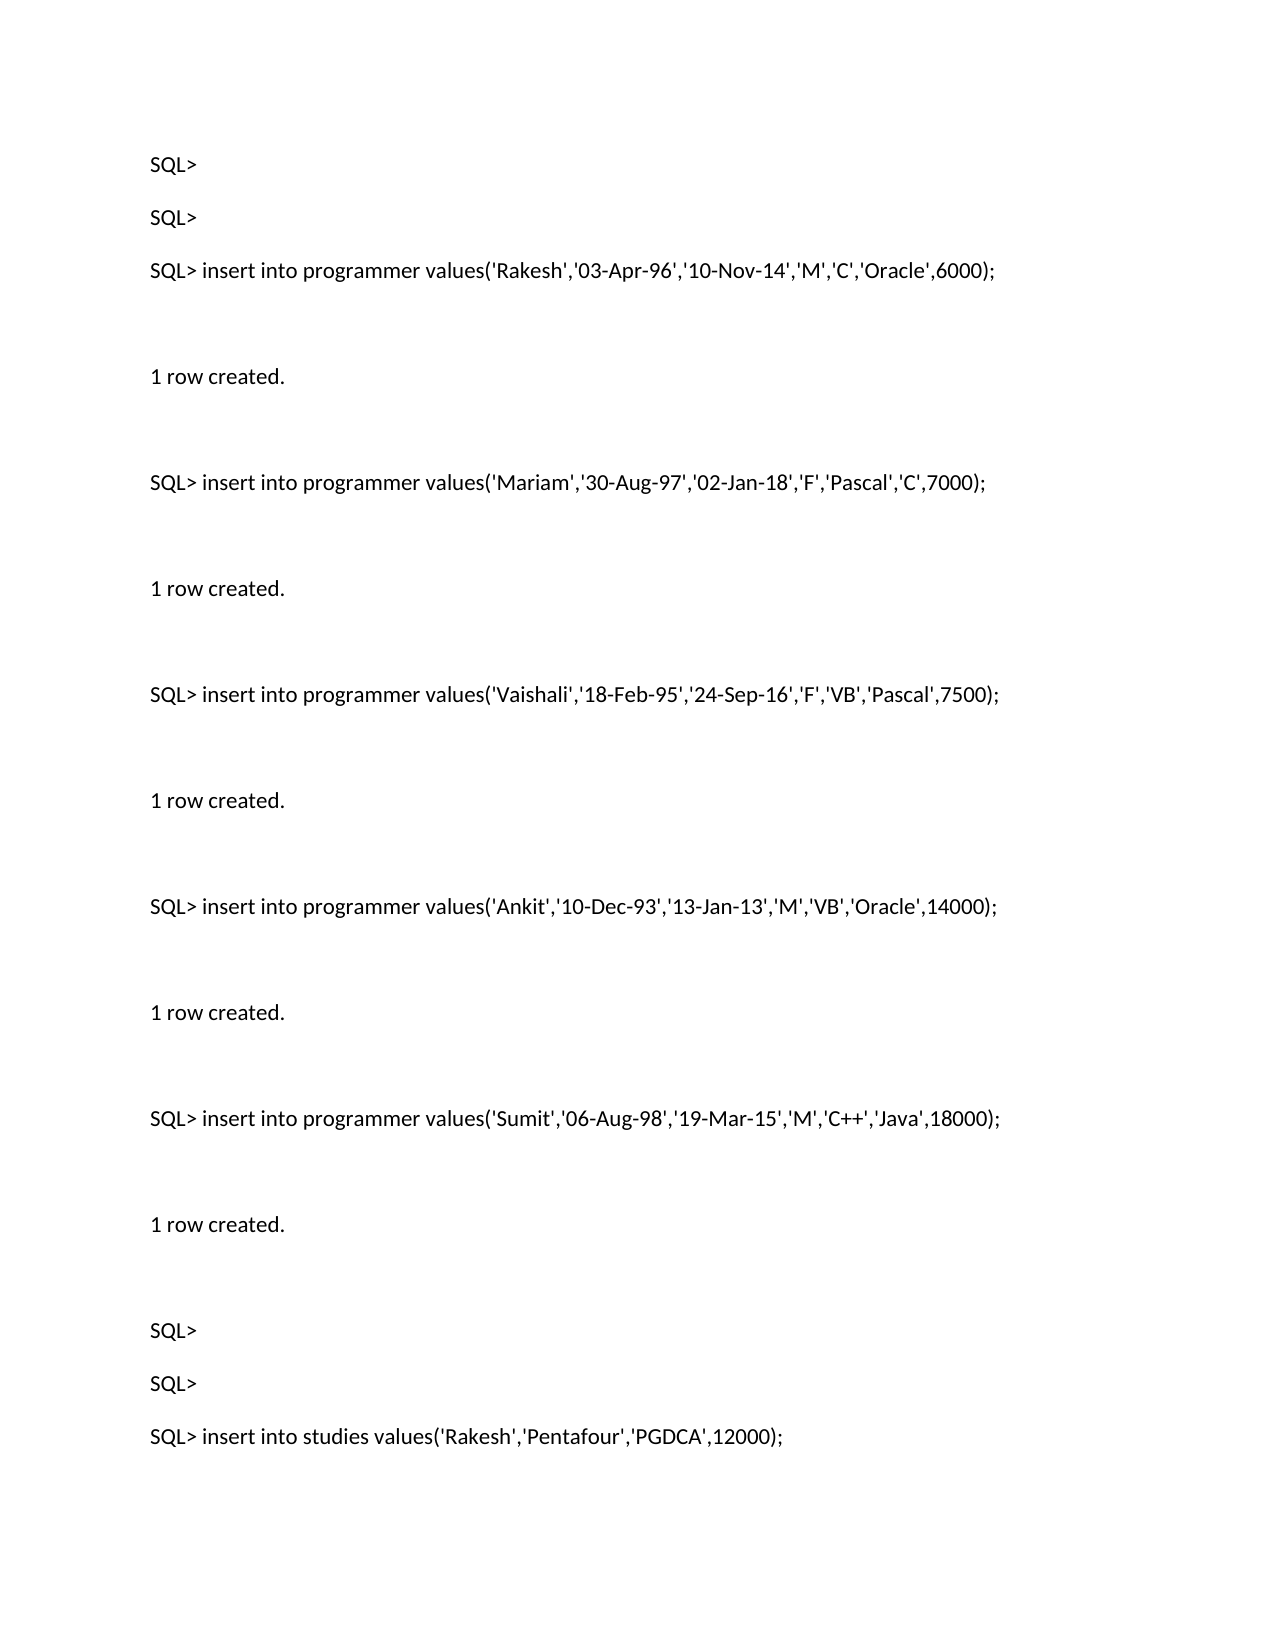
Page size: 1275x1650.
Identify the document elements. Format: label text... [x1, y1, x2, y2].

text 1 row created. [150, 574, 1125, 602]
text 1 row created. [150, 362, 1125, 390]
text 1 row created. [150, 786, 1125, 814]
text SQL> insert into programmer values('Rakesh','03-Apr-96','10-Nov-14','M','C','Oracle',6000); [150, 256, 1125, 284]
text SQL> [150, 203, 1125, 231]
text SQL> [150, 1316, 1125, 1344]
text SQL> insert into programmer values('Vaishali','18-Feb-95','24-Sep-16','F','VB','Pascal',7500); [150, 680, 1125, 708]
text SQL> [150, 1369, 1125, 1397]
text SQL> insert into studies values('Rakesh','Pentafour','PGDCA',12000); [150, 1422, 1125, 1451]
text SQL> insert into programmer values('Ankit','10-Dec-93','13-Jan-13','M','VB','Oracle',14000); [150, 892, 1125, 920]
text 1 row created. [150, 998, 1125, 1026]
text 1 row created. [150, 1210, 1125, 1238]
text SQL> insert into programmer values('Mariam','30-Aug-97','02-Jan-18','F','Pascal','C',7000); [150, 468, 1125, 496]
text SQL> insert into programmer values('Sumit','06-Aug-98','19-Mar-15','M','C++','Java',18000); [150, 1104, 1125, 1132]
text SQL> [150, 150, 1125, 178]
